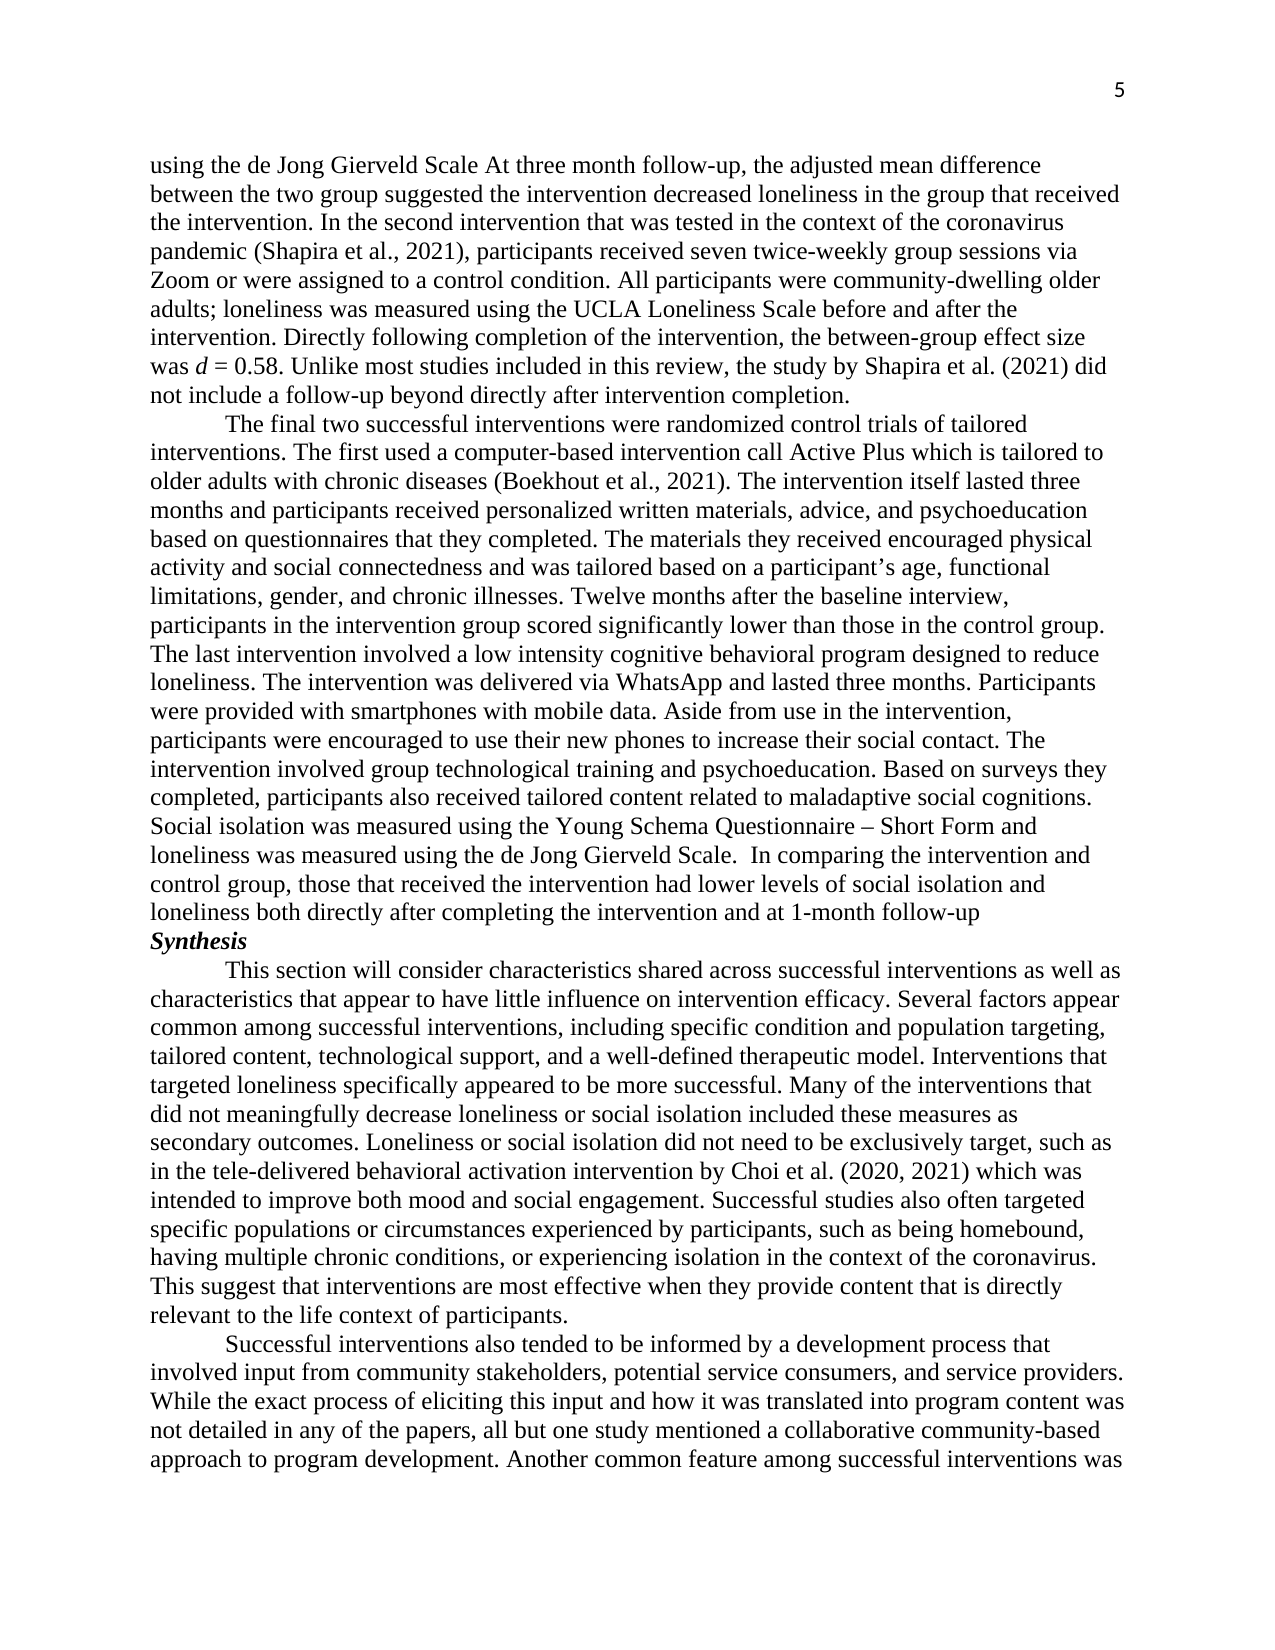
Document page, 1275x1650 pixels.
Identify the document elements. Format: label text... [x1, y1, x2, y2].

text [150, 150, 1125, 409]
text This section will consider characteristics shared across successful interventions as well as characteristics that appear to have little influence on intervention efficacy. Several factors appear common among successful interventions, including specific condition and population targeting, tailored content, technological support, and a well-defined therapeutic model. Interventions that targeted loneliness specifically appeared to be more successful. Many of the interventions that did not meaningfully decrease loneliness or social isolation included these measures as secondary outcomes. Loneliness or social isolation did not need to be exclusively target, such as in the tele-delivered behavioral activation intervention by Choi et al. (2020, 2021) which was intended to improve both mood and social engagement. Successful studies also often targeted specific populations or circumstances experienced by participants, such as being homebound, having multiple chronic conditions, or experiencing isolation in the context of the coronavirus. This suggest that interventions are most effective when they provide content that is directly relevant to the life context of participants. [150, 955, 1125, 1329]
subtitle Synthesis [150, 926, 1125, 955]
text The final two successful interventions were randomized control trials of tailored interventions. The first used a computer-based intervention call Active Plus which is tailored to older adults with chronic diseases (Boekhout et al., 2021). The intervention itself lasted three months and participants received personalized written materials, advice, and psychoeducation based on questionnaires that they completed. The materials they received encouraged physical activity and social connectedness and was tailored based on a participant’s age, functional limitations, gender, and chronic illnesses. Twelve months after the baseline interview, participants in the intervention group scored significantly lower than those in the control group. The last intervention involved a low intensity cognitive behavioral program designed to reduce loneliness. The intervention was delivered via WhatsApp and lasted three months. Participants were provided with smartphones with mobile data. Aside from use in the intervention, participants were encouraged to use their new phones to increase their social contact. The intervention involved group technological training and psychoeducation. Based on surveys they completed, participants also received tailored content related to maladaptive social cognitions. Social isolation was measured using the Young Schema Questionnaire – Short Form and loneliness was measured using the de Jong Gierveld Scale. In comparing the intervention and control group, those that received the intervention had lower levels of social isolation and loneliness both directly after completing the intervention and at 1-month follow-up [150, 409, 1125, 926]
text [150, 1329, 1125, 1472]
